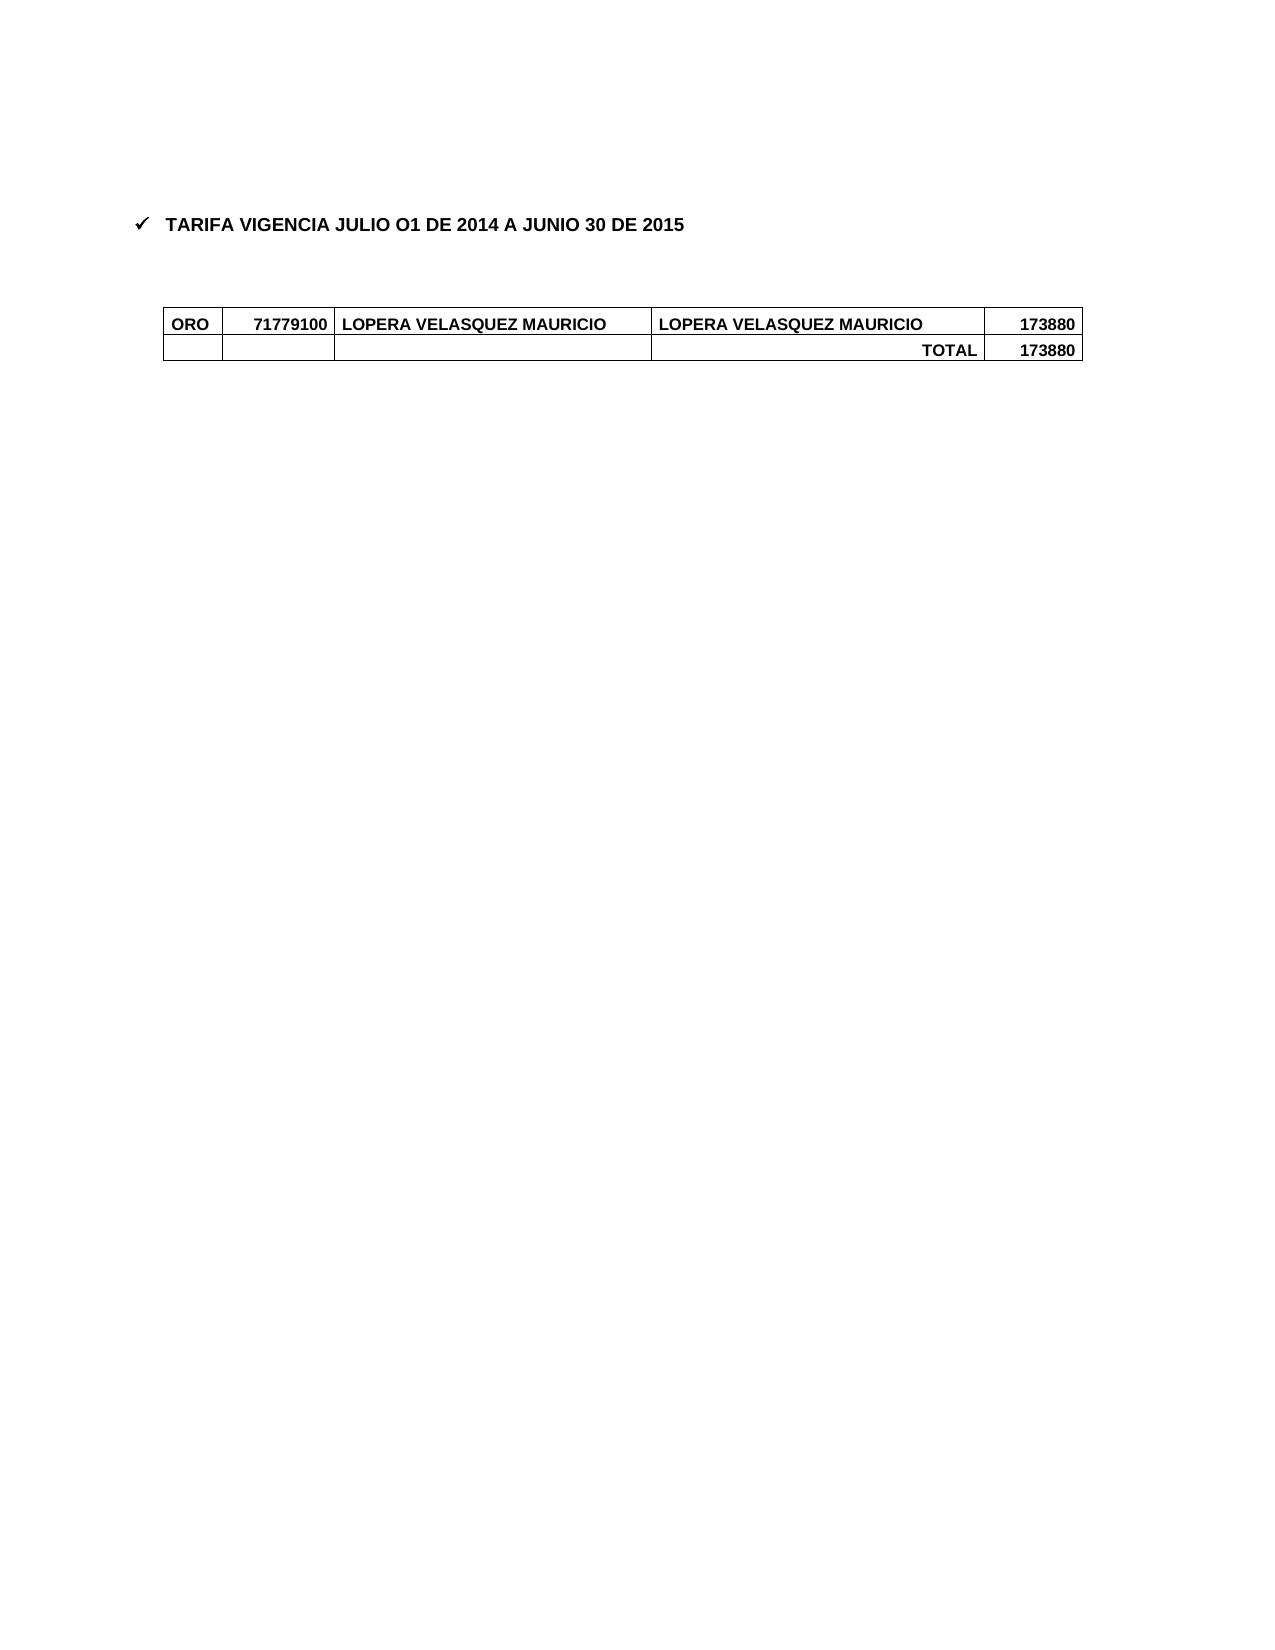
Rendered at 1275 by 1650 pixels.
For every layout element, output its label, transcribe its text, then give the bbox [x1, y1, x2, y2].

table_header 71779100 [223, 308, 334, 333]
list TARIFA VIGENCIA JULIO O1 DE 2014 A JUNIO 30 DE 2015 [134, 214, 1109, 236]
table_header ORO [164, 308, 222, 333]
table_cell [335, 335, 651, 360]
table_header 173880 [985, 308, 1082, 333]
table_cell 173880 [985, 335, 1082, 360]
table_header LOPERA VELASQUEZ MAURICIO [652, 308, 984, 333]
table_cell TOTAL [652, 335, 984, 360]
table_header LOPERA VELASQUEZ MAURICIO [335, 308, 651, 333]
table_cell [164, 335, 222, 360]
table_cell [223, 335, 334, 360]
